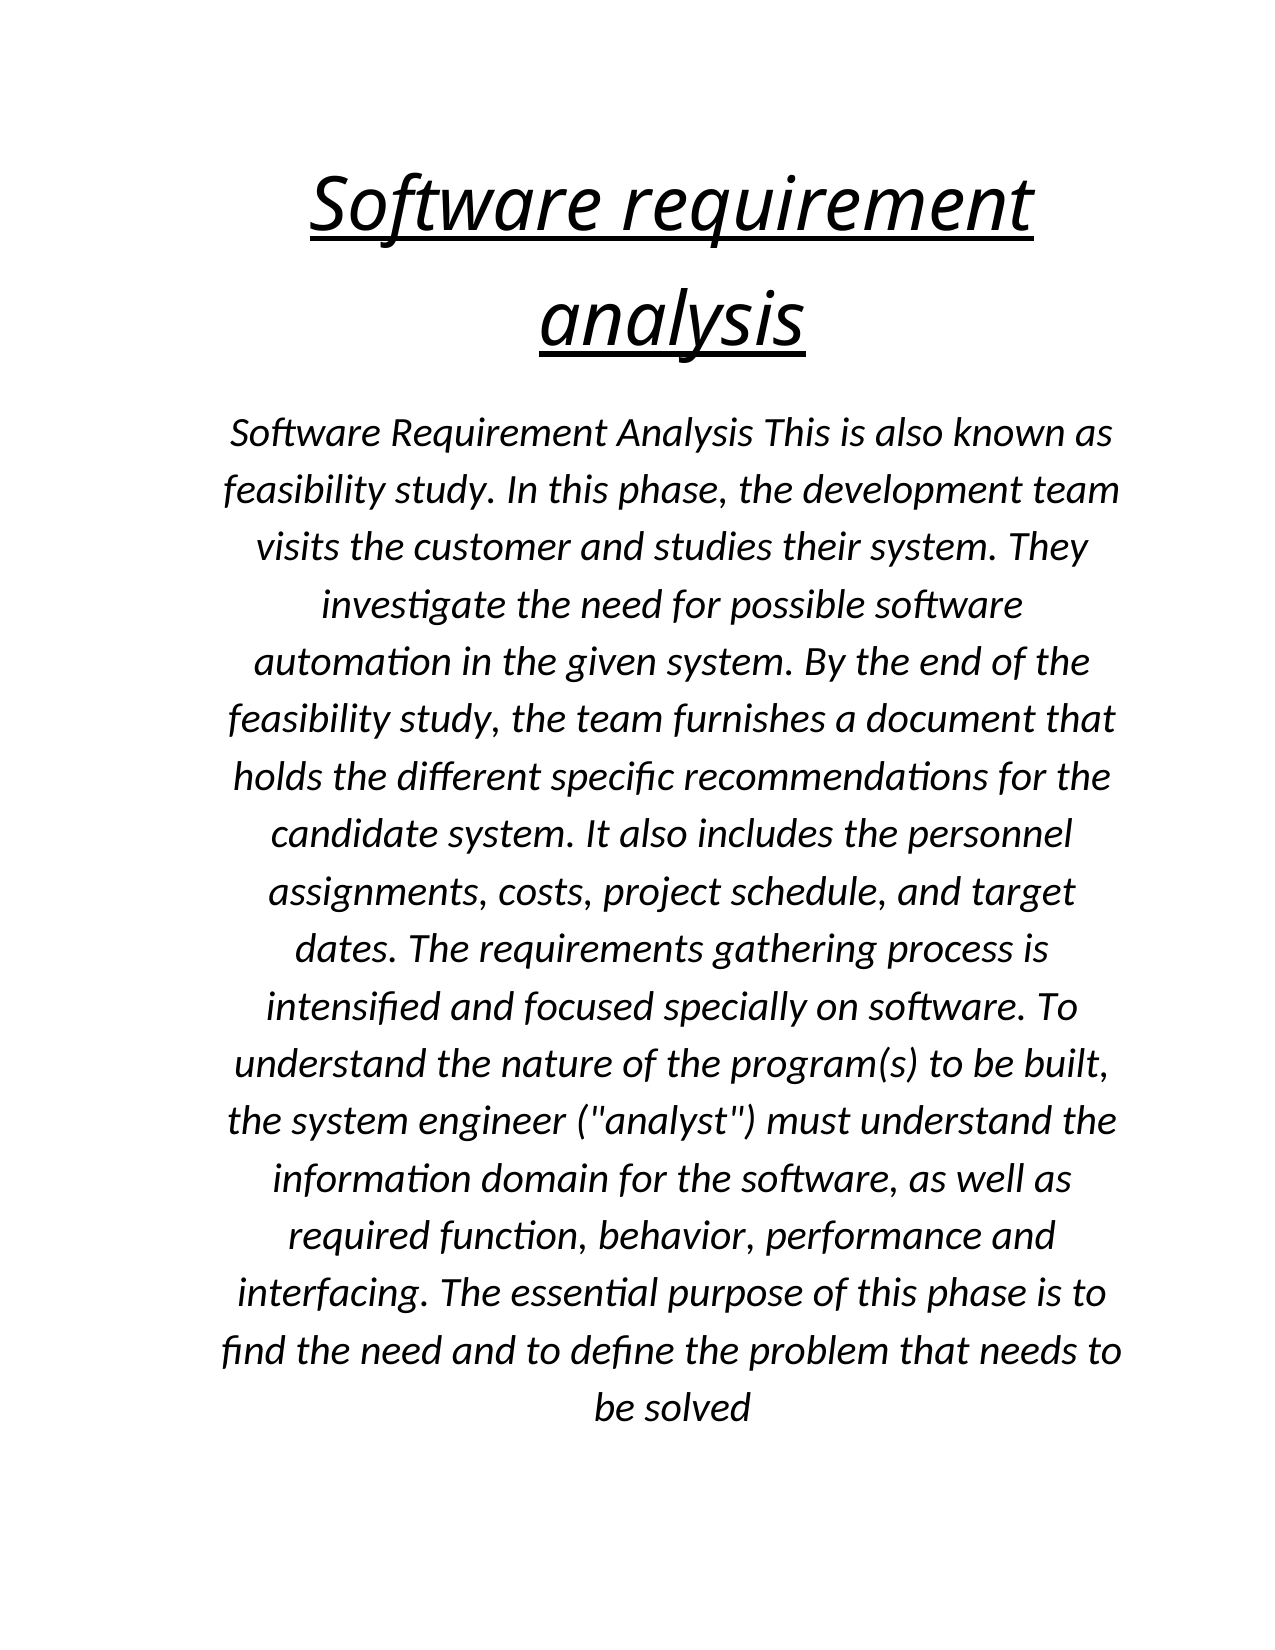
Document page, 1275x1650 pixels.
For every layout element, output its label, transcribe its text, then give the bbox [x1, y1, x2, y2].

text Software requirement analysis [219, 150, 1125, 368]
text Software Requirement Analysis This is also known as feasibility study. In this phase, the development team visits the customer and studies their system. They investigate the need for possible software automation in the given system. By the end of the feasibility study, the team furnishes a document that holds the different specific recommendations for the candidate system. It also includes the personnel assignments, costs, project schedule, and target dates. The requirements gathering process is intensified and focused specially on software. To understand the nature of the program(s) to be built, the system engineer ("analyst") must understand the information domain for the software, as well as required function, behavior, performance and interfacing. The essential purpose of this phase is to find the need and to define the problem that needs to be solved [219, 406, 1125, 1432]
